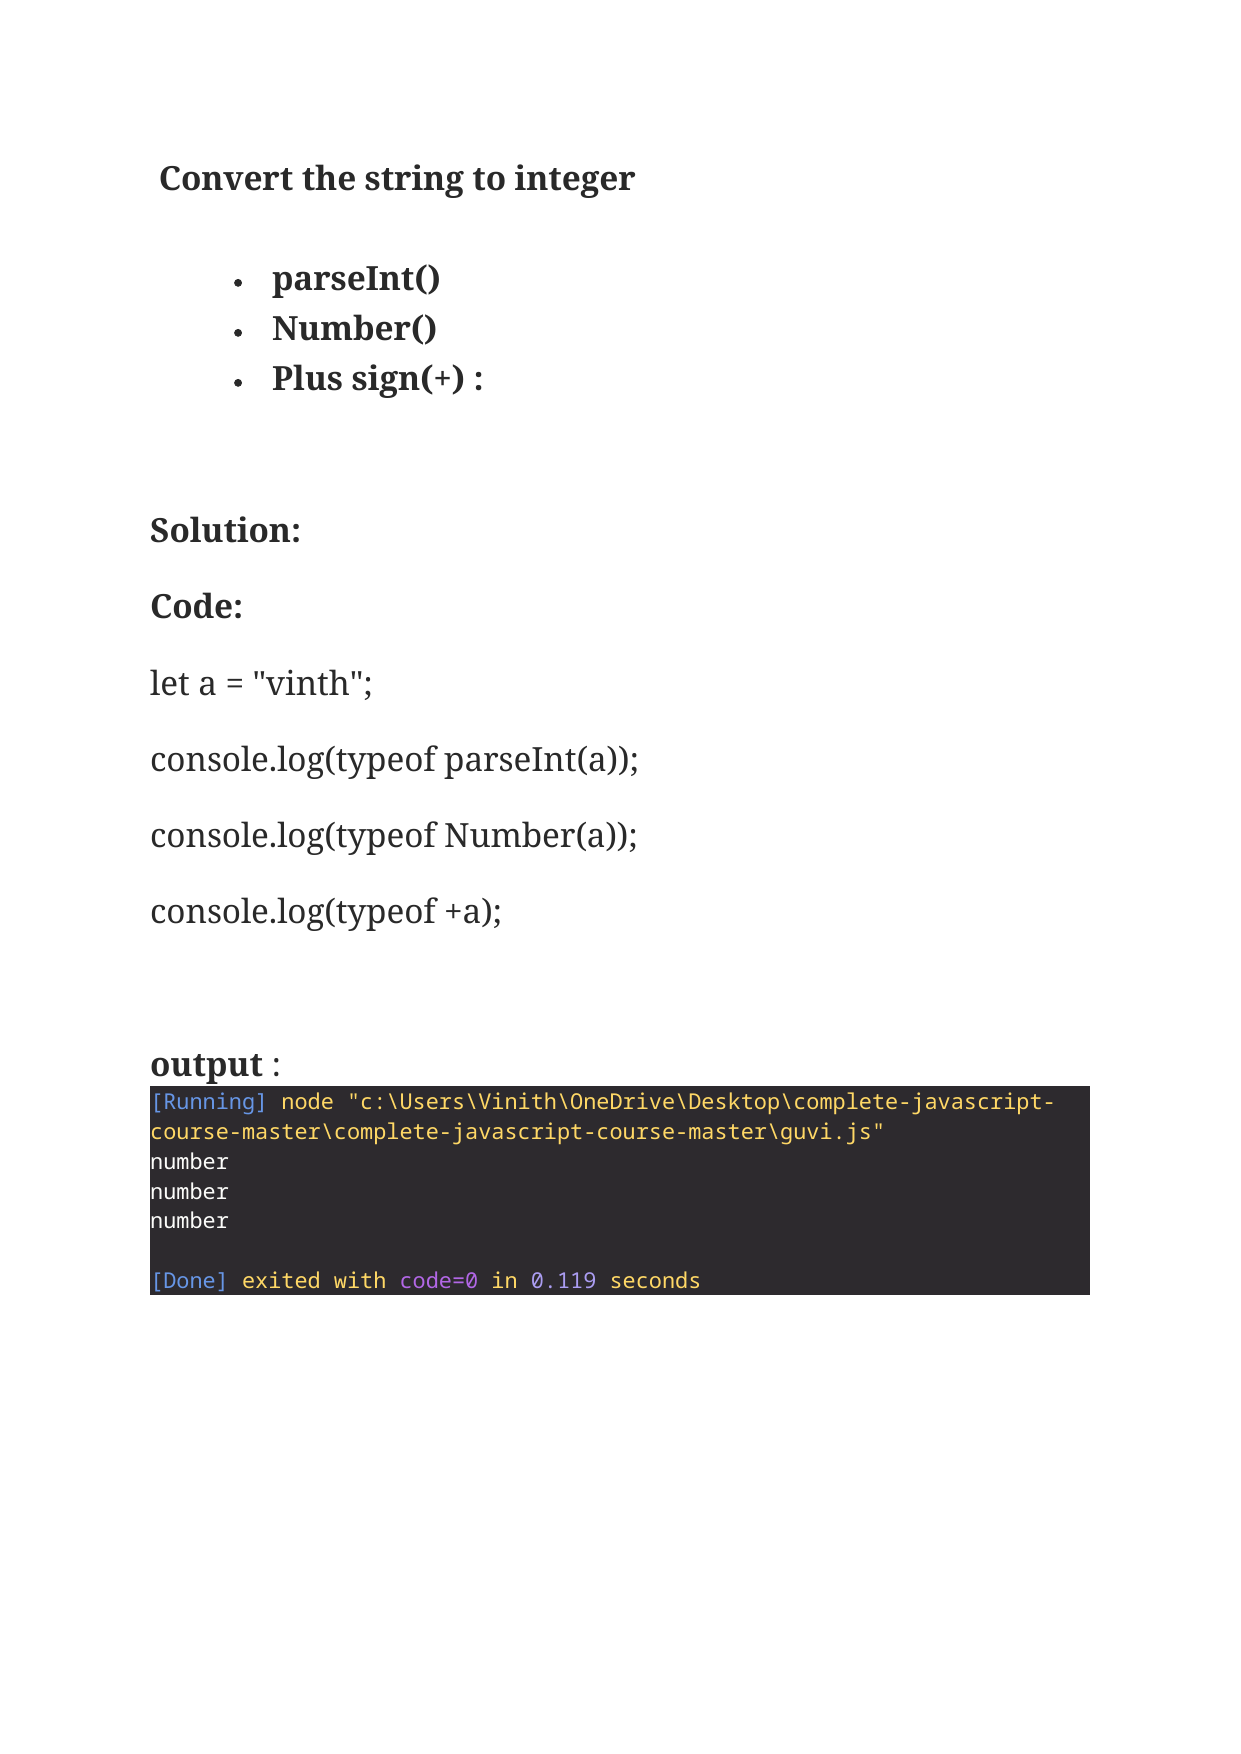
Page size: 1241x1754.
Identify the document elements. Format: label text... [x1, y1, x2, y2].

text output : [150, 1036, 1090, 1086]
text console.log(typeof parseInt(a)); [150, 731, 1090, 781]
text console.log(typeof Number(a)); [150, 807, 1090, 857]
text number [150, 1205, 1090, 1235]
text [Done] exited with code=0 in 0.119 seconds [150, 1265, 1090, 1295]
text let a = "vinth"; [150, 655, 1090, 705]
text Code: [150, 579, 1090, 629]
text [Running] node "c:\Users\Vinith\OneDrive\Desktop\complete-javascript-course-master\complete-javascript-course-master\guvi.js" [150, 1086, 1090, 1146]
text number [150, 1176, 1090, 1205]
list Number() [234, 300, 1090, 350]
text Solution: [150, 502, 1090, 552]
text number [150, 1146, 1090, 1176]
text Convert the string to integer [150, 150, 1090, 200]
list Plus sign(+) : [234, 350, 1090, 400]
text console.log(typeof +a); [150, 884, 1090, 934]
list parseInt() [234, 250, 1090, 300]
